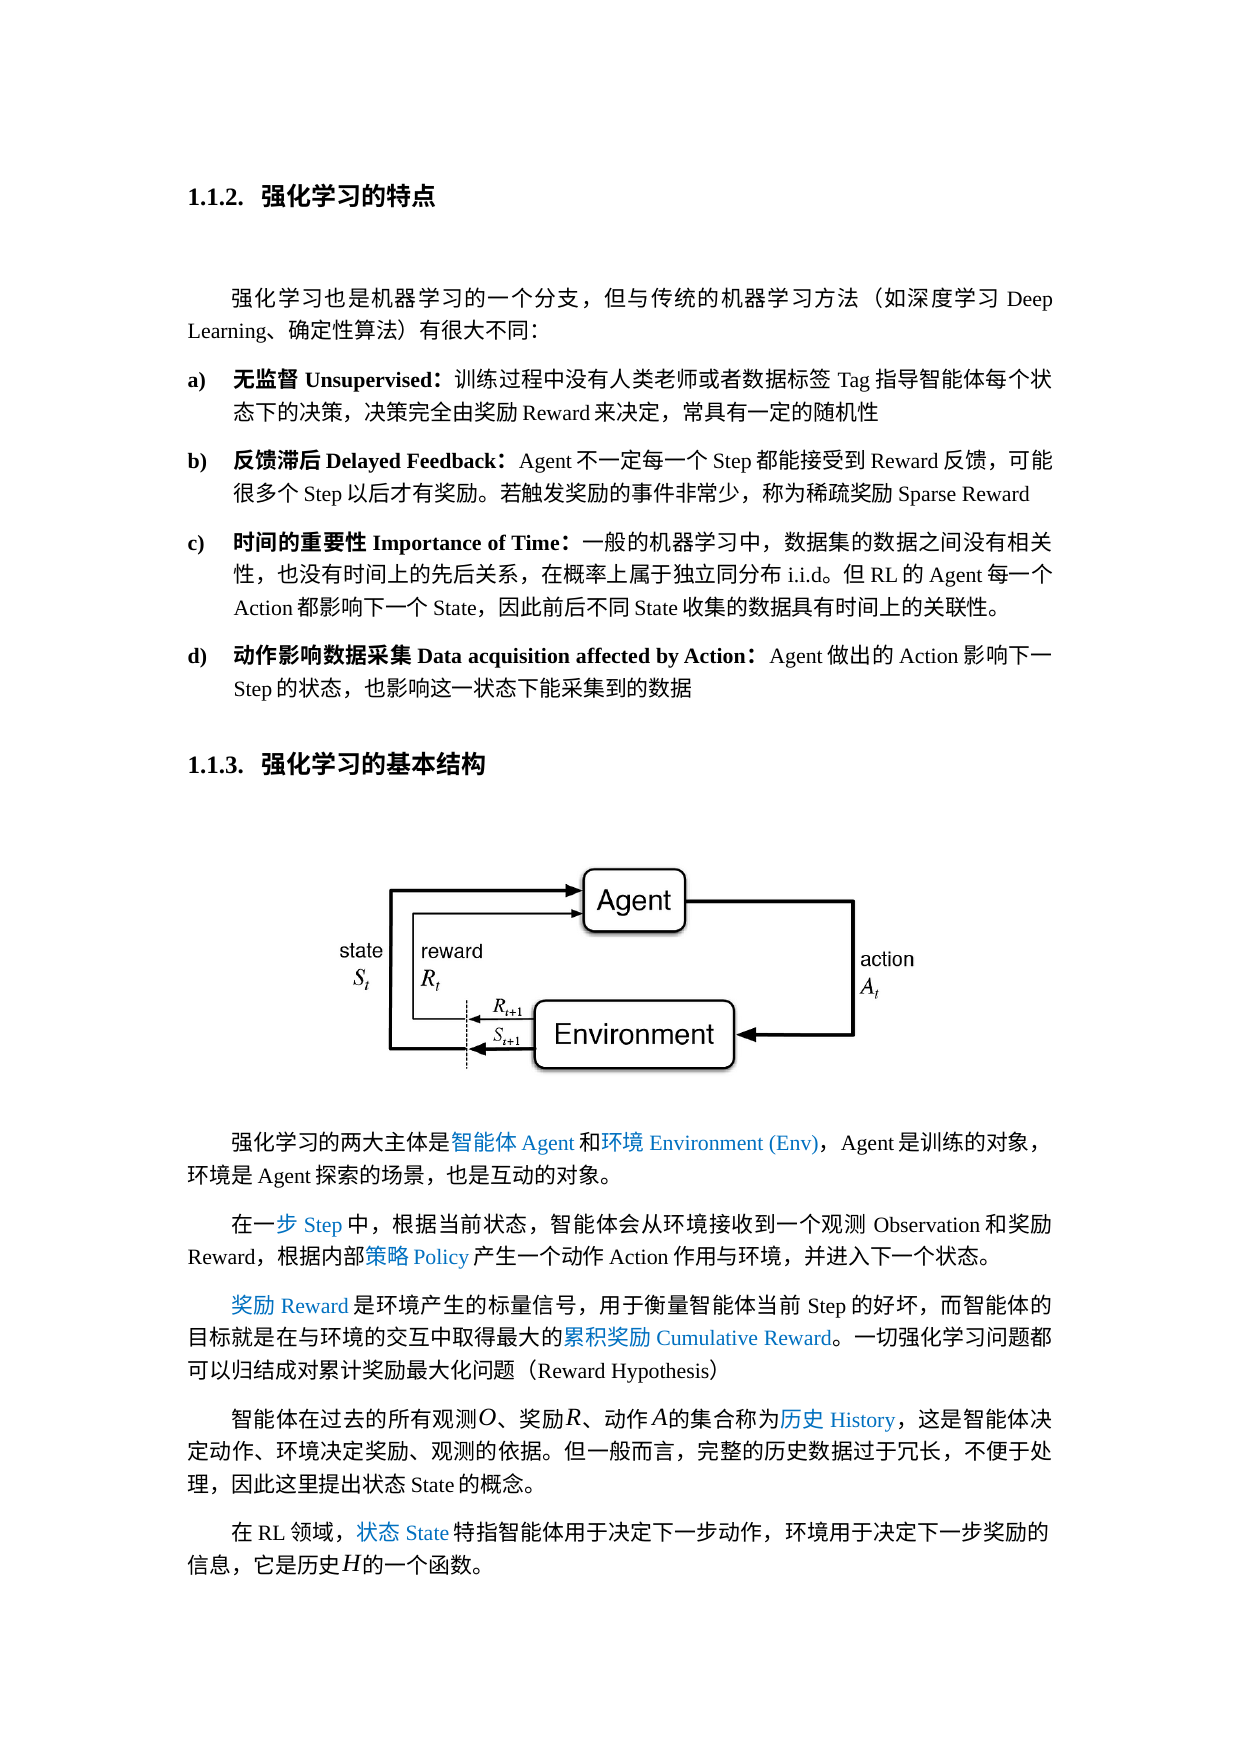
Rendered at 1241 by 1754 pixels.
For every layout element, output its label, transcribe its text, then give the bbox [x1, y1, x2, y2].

text 奖励Reward是环境产生的标量信号，用于衡量智能体当前Step的好坏，而智能体的目标就是在与环境的交互中取得最大的累积奖励Cumulative Reward。一切强化学习问题都可以归结成对累计奖励最大化问题（Reward Hypothesis） [187, 1287, 1053, 1385]
text 在RL领域，状态State特指智能体用于决定下一步动作，环境用于决定下一步奖励的信息，它是历史的一个函数。 [187, 1515, 1053, 1580]
list 时间的重要性Importance of Time：一般的机器学习中，数据集的数据之间没有相关性，也没有时间上的先后关系，在概率上属于独立同分布i.i.d。但RL的Agent每一个Action都影响下一个State，因此前后不同State收集的数据具有时间上的关联性。 [187, 524, 1053, 622]
text 强化学习也是机器学习的一个分支，但与传统的机器学习方法（如深度学习Deep Learning、确定性算法）有很大不同： [187, 281, 1053, 346]
subtitle 强化学习的基本结构 [187, 730, 1053, 795]
list 反馈滞后Delayed Feedback：Agent不一定每一个Step都能接受到Reward反馈，可能很多个Step以后才有奖励。若触发奖励的事件非常少，称为稀疏奖励Sparse Reward [187, 443, 1053, 508]
list 无监督Unsupervised：训练过程中没有人类老师或者数据标签Tag指导智能体每个状态下的决策，决策完全由奖励Reward来决定，常具有一定的随机性 [187, 362, 1053, 427]
subtitle 强化学习的特点 [187, 162, 1053, 227]
text 智能体在过去的所有观测、奖励、动作的集合称为历史History，这是智能体决定动作、环境决定奖励、观测的依据。但一般而言，完整的历史数据过于冗长，不便于处理，因此这里提出状态State的概念。 [187, 1401, 1053, 1499]
text 强化学习的两大主体是智能体Agent和环境Environment (Env)，Agent是训练的对象，环境是Agent探索的场景，也是互动的对象。 [187, 1125, 1053, 1190]
text 在一步Step中，根据当前状态，智能体会从环境接收到一个观测Observation和奖励Reward，根据内部策略Policy产生一个动作Action作用与环境，并进入下一个状态。 [187, 1206, 1053, 1271]
picture [318, 848, 922, 1081]
list 动作影响数据采集Data acquisition affected by Action：Agent做出的Action影响下一Step的状态，也影响这一状态下能采集到的数据 [187, 638, 1053, 703]
